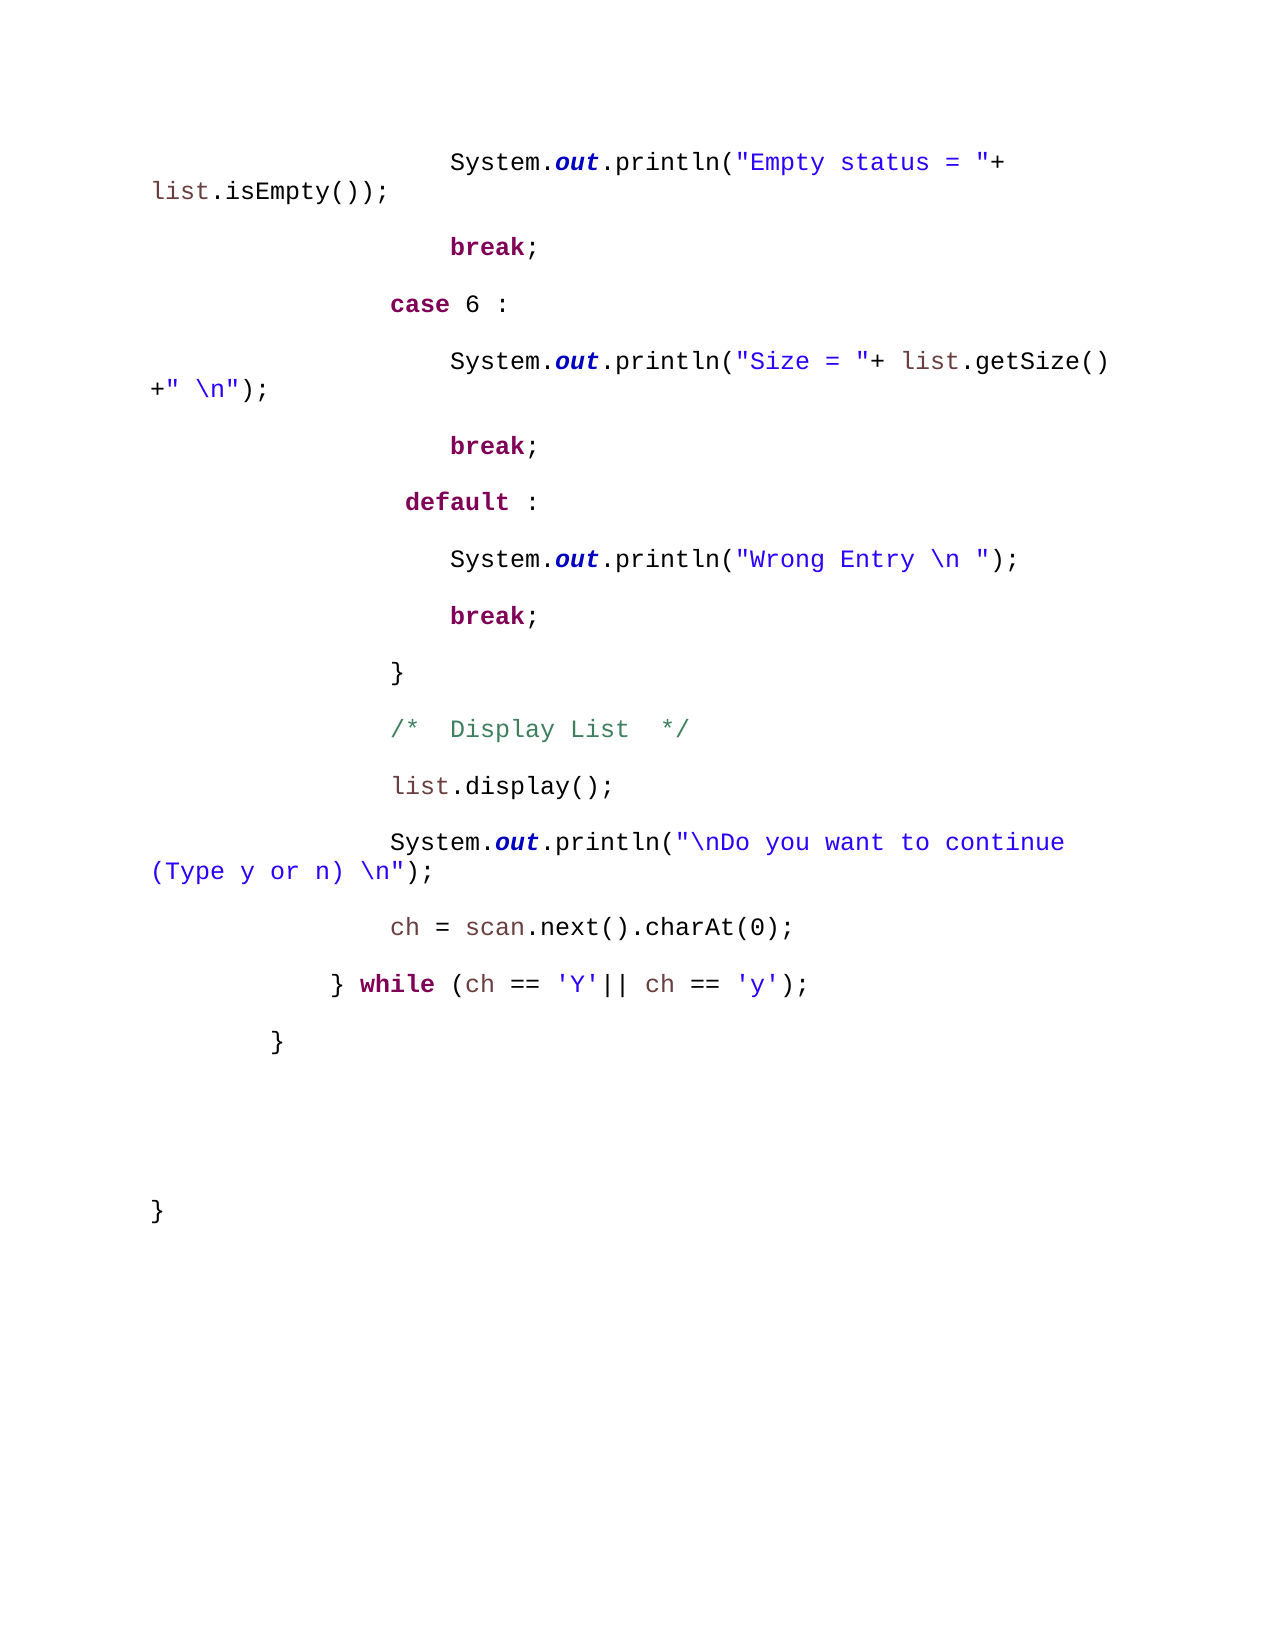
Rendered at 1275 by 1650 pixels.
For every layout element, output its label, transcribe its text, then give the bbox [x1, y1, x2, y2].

text case 6 : [150, 292, 1125, 320]
text System.out.println("\nDo you want to continue (Type y or n) \n"); [150, 830, 1125, 887]
text break; [150, 433, 1125, 462]
text } while (ch == 'Y'|| ch == 'y'); [150, 972, 1125, 1000]
text break; [150, 235, 1125, 263]
text System.out.println("Empty status = "+ list.isEmpty()); [150, 150, 1125, 207]
text System.out.println("Wrong Entry \n "); [150, 547, 1125, 575]
text } [150, 1198, 1125, 1226]
text break; [150, 603, 1125, 632]
text } [150, 660, 1125, 688]
text ch = scan.next().charAt(0); [150, 915, 1125, 943]
text } [150, 1028, 1125, 1057]
text /* Display List */ [150, 717, 1125, 745]
text list.display(); [150, 773, 1125, 802]
text default : [150, 490, 1125, 518]
text System.out.println("Size = "+ list.getSize() +" \n"); [150, 348, 1125, 405]
